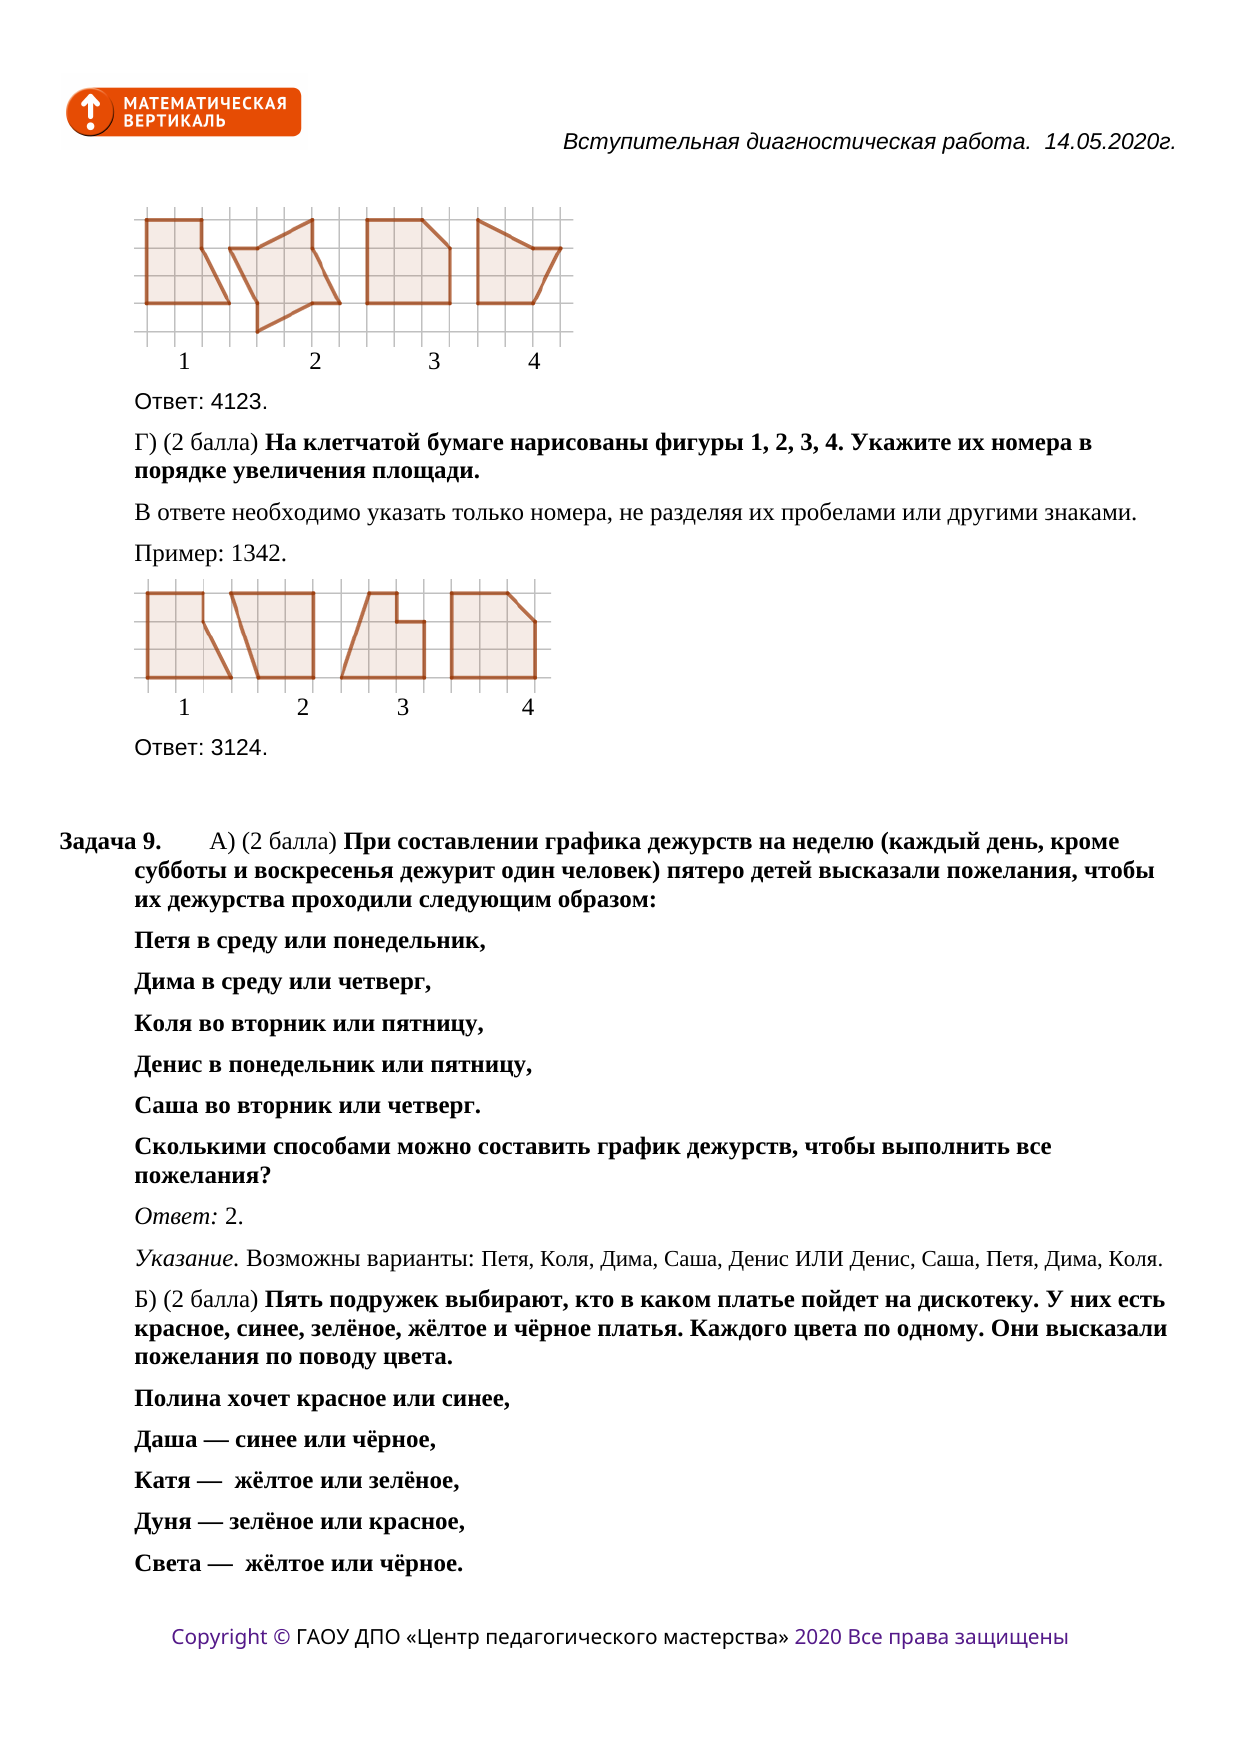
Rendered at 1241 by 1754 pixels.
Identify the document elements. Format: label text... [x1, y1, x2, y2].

text Дуня — зелёное или красное, [134, 1506, 1181, 1535]
text Б) (2 балла) Пять подружек выбирают, кто в каком платье пойдет на дискотеку. У них есть красное, синее, зелёное, жёлтое и чёрное платья. Каждого цвета по одному. Они высказали пожелания по поводу цвета. [134, 1284, 1181, 1370]
picture [134, 579, 552, 693]
text Коля во вторник или пятницу, [134, 1008, 1181, 1036]
text Задача 9. А) (2 балла) При составлении графика дежурств на неделю (каждый день, кроме субботы и воскресенья дежурит один человек) пятеро детей высказали пожелания, чтобы их дежурства проходили следующим образом: [59, 826, 1181, 913]
text Даша — синее или чёрное, [134, 1424, 1181, 1453]
text Катя — жёлтое или зелёное, [134, 1465, 1181, 1494]
text Г) (2 балла) На клетчатой бумаге нарисованы фигуры 1, 2, 3, 4. Укажите их номера в порядке увеличения площади. [134, 427, 1181, 484]
text Саша во вторник или четверг. [134, 1090, 1181, 1119]
text Денис в понедельник или пятницу, [134, 1049, 1181, 1078]
text Сколькими способами можно составить график дежурств, чтобы выполнить все пожелания? [134, 1131, 1181, 1189]
picture [134, 207, 574, 347]
picture [60, 73, 309, 150]
text Пример: 1342. [134, 538, 1181, 567]
text В ответе необходимо указать только номера, не разделяя их пробелами или другими знаками. [134, 497, 1181, 525]
text Полина хочет красное или синее, [134, 1383, 1181, 1411]
text Петя в среду или понедельник, [134, 925, 1181, 954]
text Дима в среду или четверг, [134, 966, 1181, 995]
text Света — жёлтое или чёрное. [134, 1548, 1181, 1576]
text Ответ: 2. [134, 1201, 1181, 1230]
text Указание. Возможны варианты: Петя, Коля, Дима, Саша, Денис ИЛИ Денис, Саша, Петя, Дима, Коля. [134, 1243, 1181, 1271]
